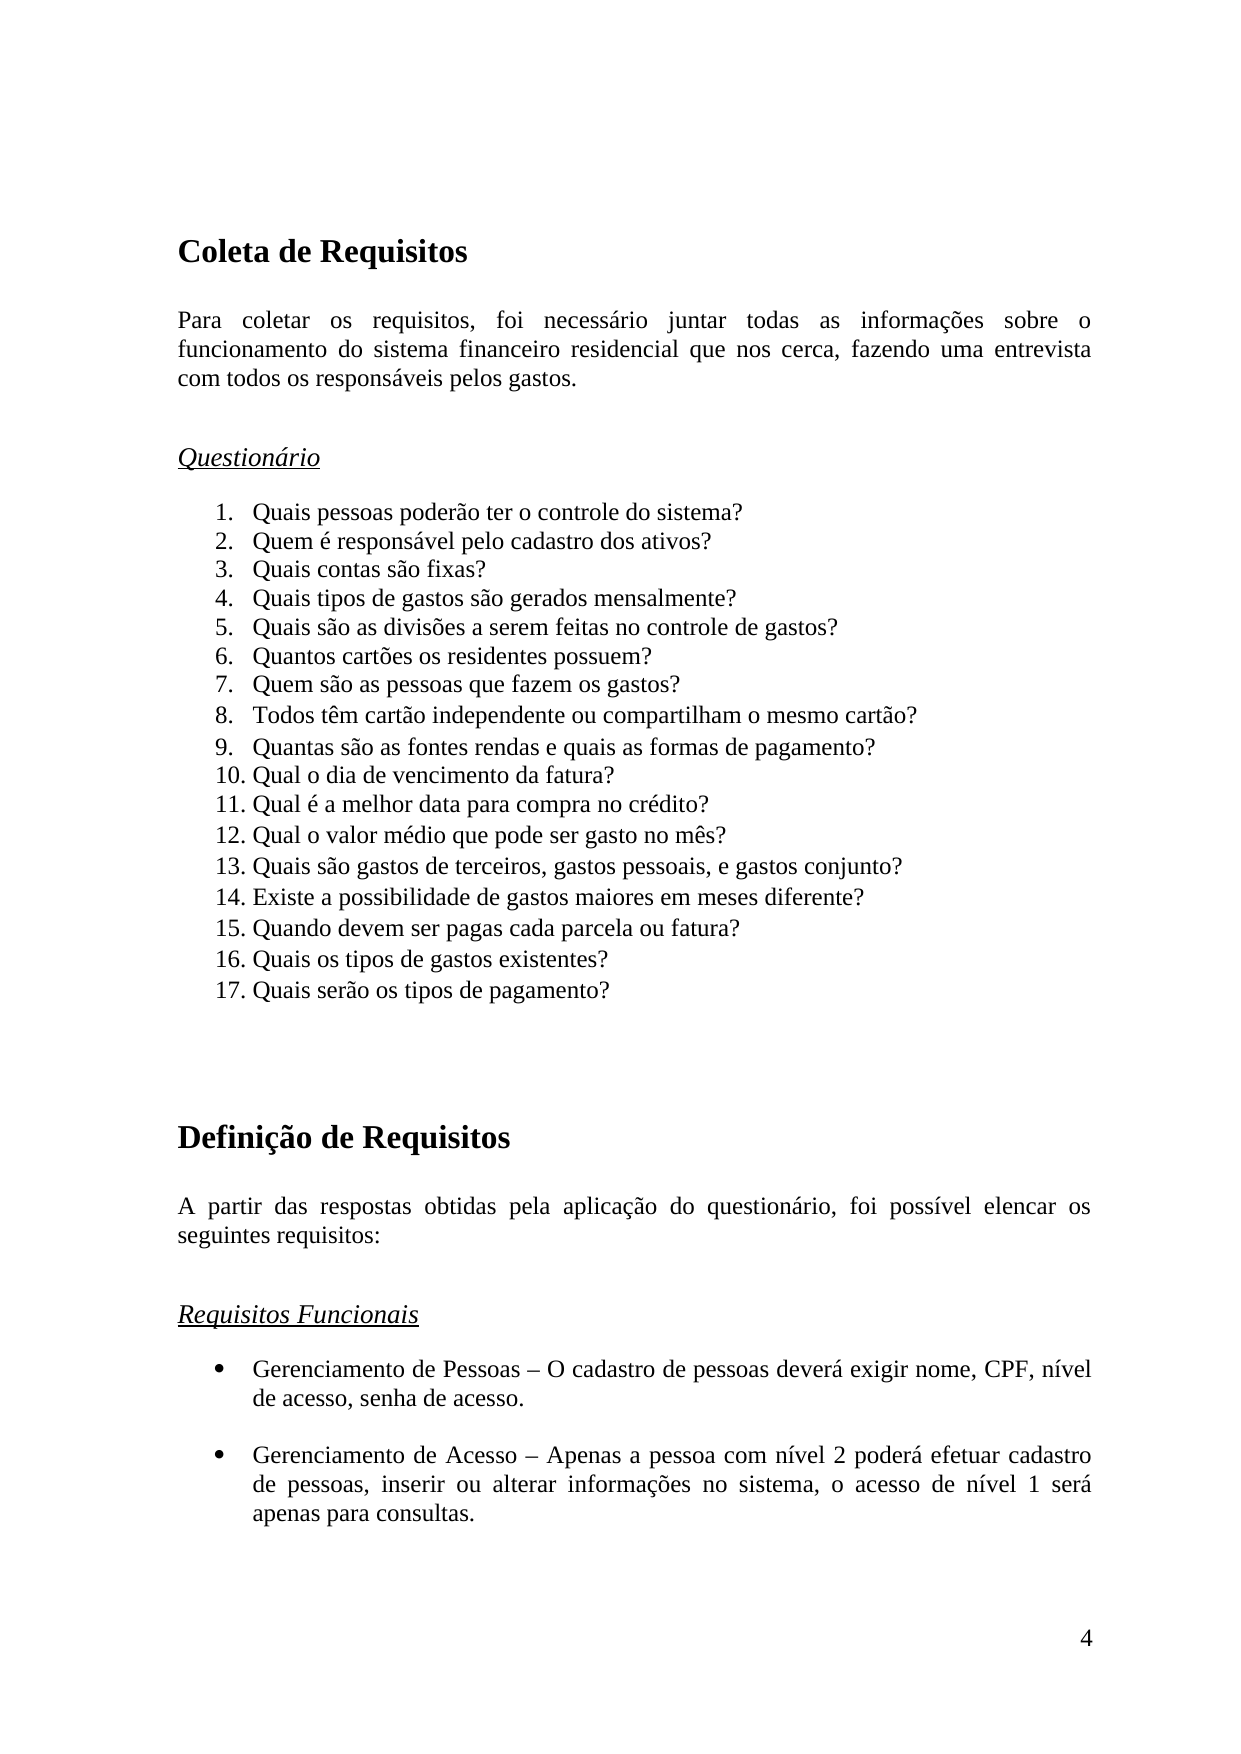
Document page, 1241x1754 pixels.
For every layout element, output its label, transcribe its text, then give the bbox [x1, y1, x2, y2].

list Qual o valor médio que pode ser gasto no mês? [215, 820, 1092, 849]
list Quem são as pessoas que fazem os gastos? [215, 669, 1092, 698]
list Quais pessoas poderão ter o controle do sistema? [215, 497, 1092, 526]
list Gerenciamento de Acesso – Apenas a pessoa com nível 2 poderá efetuar cadastro de pessoas, inserir ou alterar informações no sistema, o acesso de nível 1 será apenas para consultas. [215, 1441, 1092, 1527]
text Para coletar os requisitos, foi necessário juntar todas as informações sobre o funcionamento do sistema financeiro residencial que nos cerca, fazendo uma entrevista com todos os responsáveis pelos gastos. [177, 305, 1092, 391]
list Quantas são as fontes rendas e quais as formas de pagamento? [215, 732, 1092, 760]
list Qual é a melhor data para compra no crédito? [215, 789, 1092, 818]
text A partir das respostas obtidas pela aplicação do questionário, foi possível elencar os seguintes requisitos: [177, 1191, 1092, 1248]
list Gerenciamento de Pessoas – O cadastro de pessoas deverá exigir nome, CPF, nível de acesso, senha de acesso. [215, 1354, 1092, 1412]
list Quantos cartões os residentes possuem? [215, 641, 1092, 669]
list Quais os tipos de gastos existentes? [215, 944, 1092, 973]
list Qual o dia de vencimento da fatura? [215, 760, 1092, 789]
list Quais contas são fixas? [215, 554, 1092, 583]
subtitle Questionário [177, 441, 1092, 472]
list Quem é responsável pelo cadastro dos ativos? [215, 526, 1092, 554]
subtitle Requisitos Funcionais [177, 1298, 1092, 1329]
subtitle Definição de Requisitos [177, 1118, 1092, 1156]
list Quando devem ser pagas cada parcela ou fatura? [215, 913, 1092, 942]
list Quais tipos de gastos são gerados mensalmente? [215, 583, 1092, 612]
list Todos têm cartão independente ou compartilham o mesmo cartão? [215, 701, 1092, 729]
list Quais são as divisões a serem feitas no controle de gastos? [215, 612, 1092, 641]
list Existe a possibilidade de gastos maiores em meses diferente? [215, 882, 1092, 911]
list Quais são gastos de terceiros, gastos pessoais, e gastos conjunto? [215, 851, 1092, 880]
subtitle Coleta de Requisitos [177, 232, 1092, 270]
list Quais serão os tipos de pagamento? [215, 975, 1092, 1004]
